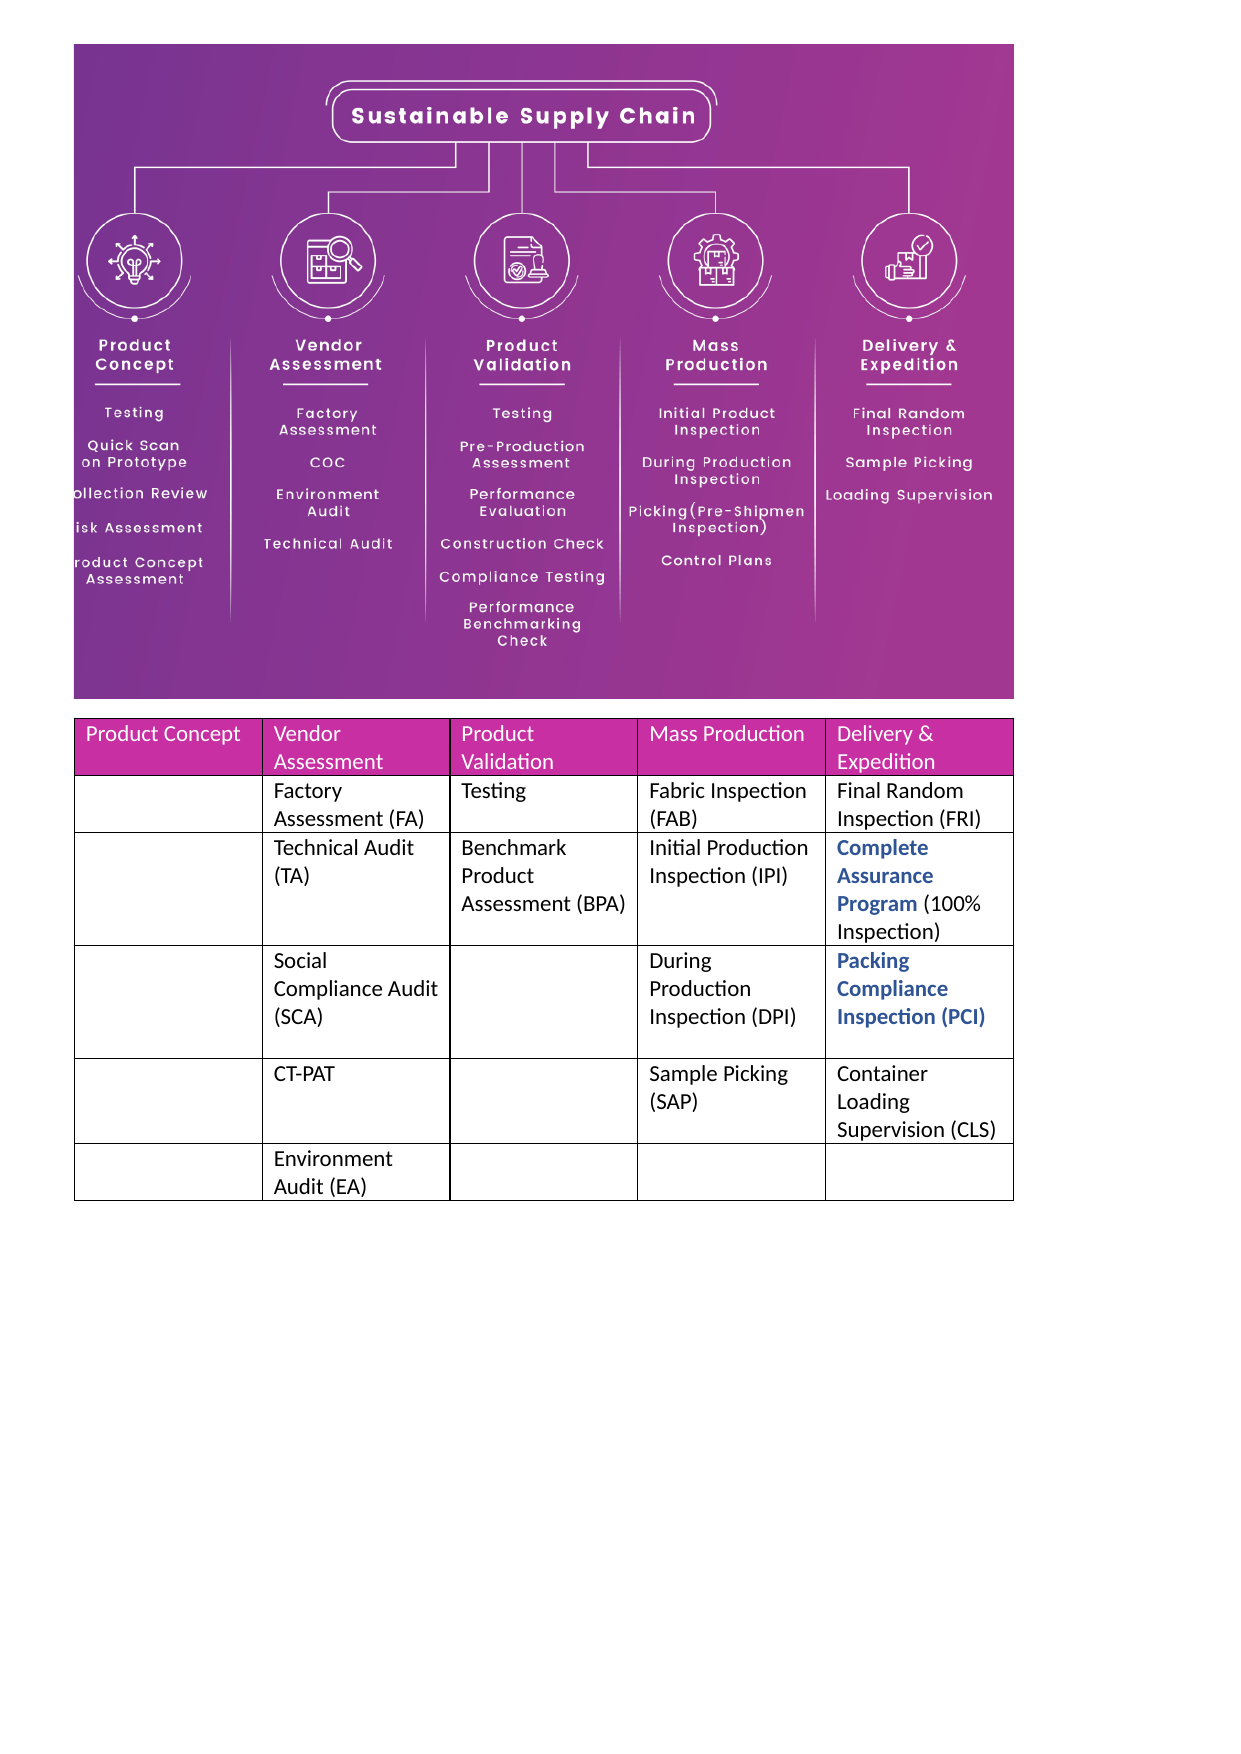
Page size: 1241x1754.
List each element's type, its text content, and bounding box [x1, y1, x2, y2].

table_cell Final Random Inspection (FRI) [826, 776, 1013, 832]
table_cell Fabric Inspection (FAB) [638, 776, 825, 832]
table_cell CT-PAT [263, 1059, 449, 1143]
table_cell [826, 1144, 1013, 1200]
table_header Mass Production [638, 719, 825, 775]
table_cell [638, 1144, 825, 1200]
picture [73, 44, 1014, 699]
table_cell Initial Production Inspection (IPI) [638, 833, 825, 945]
table_cell [451, 1144, 637, 1200]
table_cell [75, 1144, 262, 1200]
table_cell Complete Assurance Program (100% Inspection) [826, 833, 1013, 945]
table_header Delivery & Expedition [826, 719, 1013, 775]
table_cell Benchmark Product Assessment (BPA) [451, 833, 637, 945]
table_cell Technical Audit (TA) [263, 833, 449, 945]
table_cell Packing Compliance Inspection (PCI) [826, 946, 1013, 1058]
table_cell Sample Picking (SAP) [638, 1059, 825, 1143]
table_cell [75, 833, 262, 945]
table_cell [75, 946, 262, 1058]
table_cell During Production Inspection (DPI) [638, 946, 825, 1058]
table_cell Testing [451, 776, 637, 832]
table_cell Environment Audit (EA) [263, 1144, 449, 1200]
table_cell [75, 776, 262, 832]
table_cell Social Compliance Audit (SCA) [263, 946, 449, 1058]
table_header Product Validation [451, 719, 637, 775]
table_header Vendor Assessment [263, 719, 449, 775]
table_cell [75, 1059, 262, 1143]
table_cell Factory Assessment (FA) [263, 776, 449, 832]
table_cell [451, 946, 637, 1058]
table_cell Container Loading Supervision (CLS) [826, 1059, 1013, 1143]
table_cell [451, 1059, 637, 1143]
table_header Product Concept [75, 719, 262, 775]
